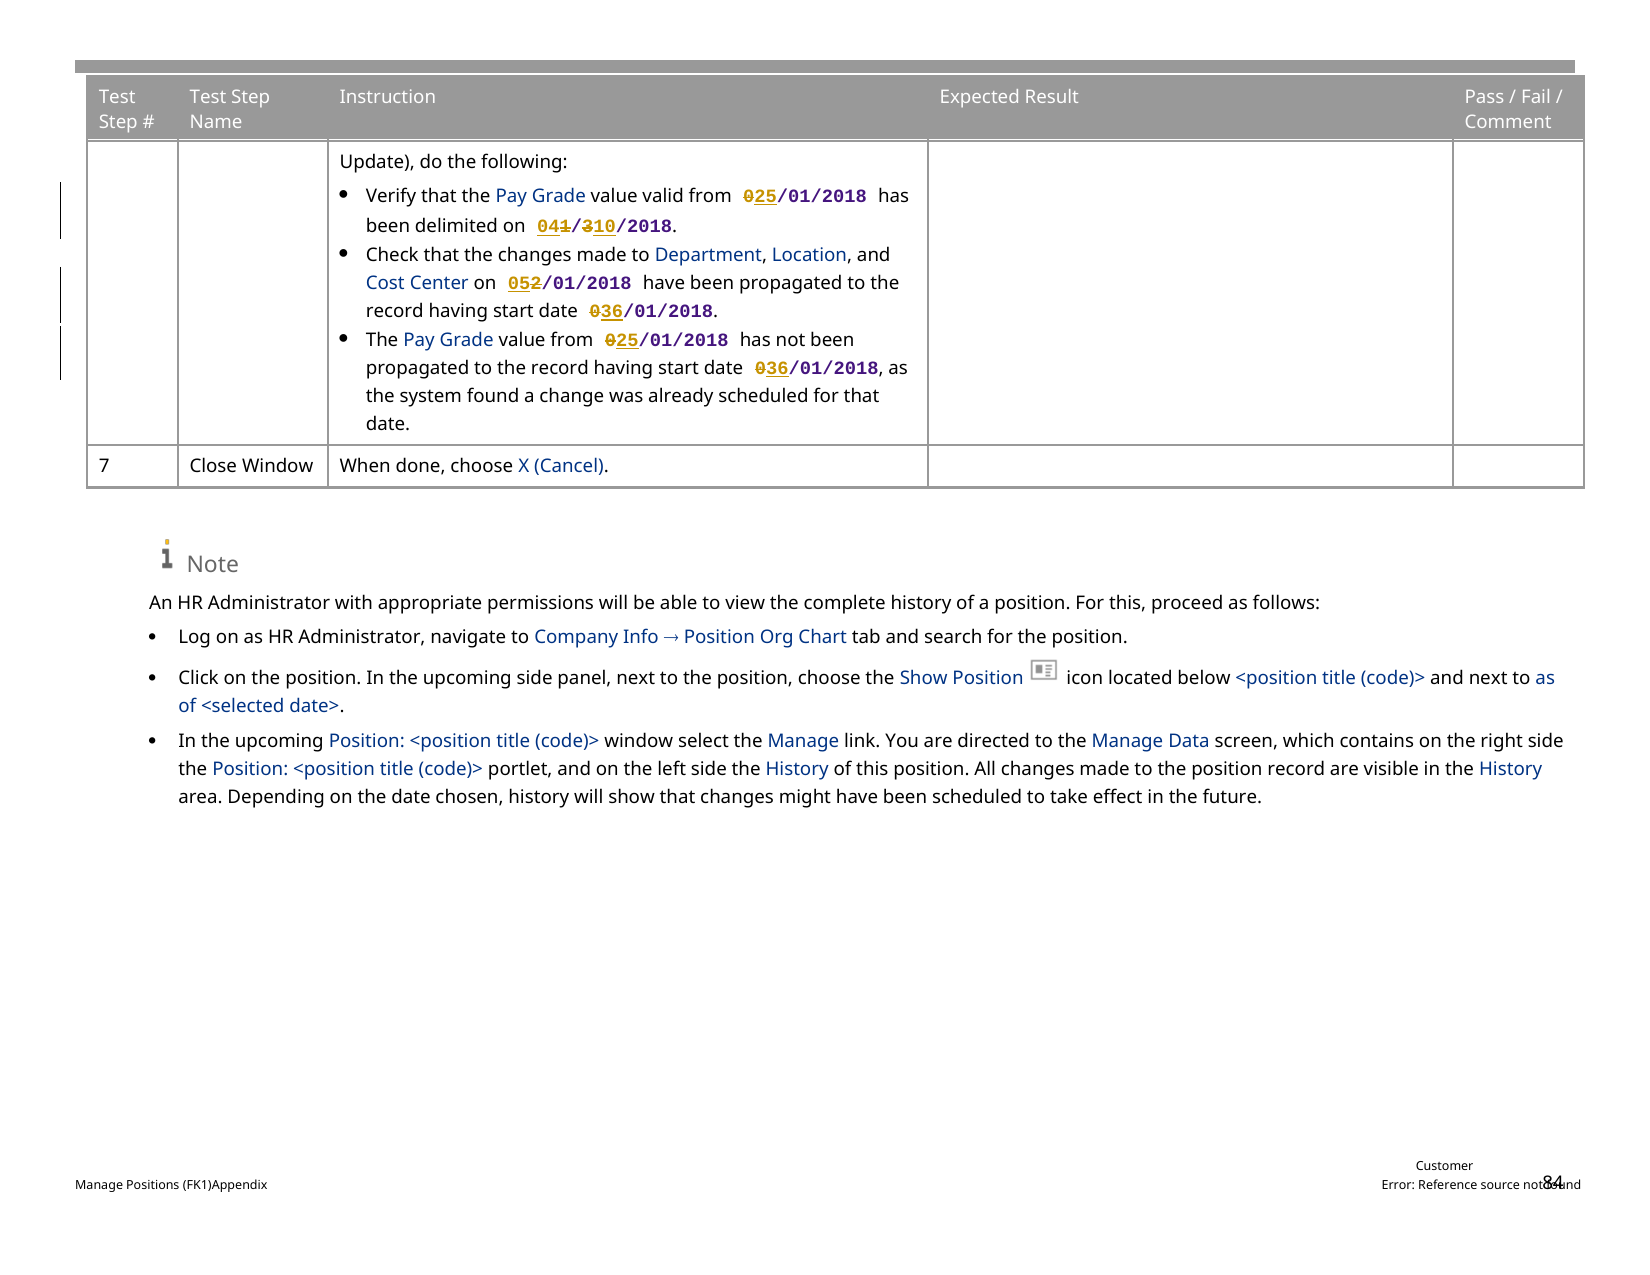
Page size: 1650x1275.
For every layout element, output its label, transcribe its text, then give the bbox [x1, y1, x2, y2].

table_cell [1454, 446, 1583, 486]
text Note [149, 535, 1575, 579]
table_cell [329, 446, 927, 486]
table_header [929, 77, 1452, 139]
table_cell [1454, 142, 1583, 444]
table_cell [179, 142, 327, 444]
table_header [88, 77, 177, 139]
list In the upcoming Position: <position title (code)> window select the Manage link. You are directed to the Manage Data screen, which contains on the right side the Position: <position title (code)> portlet, and on the left side the History of this position. All changes made to the position record are visible in the History area. Depending on the date chosen, history will show that changes might have been scheduled to take effect in the future. [149, 727, 1575, 808]
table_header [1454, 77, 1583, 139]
list Log on as HR Administrator, navigate to Company Info Position Org Chart tab and search for the position. [149, 623, 1575, 649]
list Click on the position. In the upcoming side panel, next to the position, choose the Show Position icon located below <position title (code)> and next to as of <selected date>. [149, 657, 1575, 718]
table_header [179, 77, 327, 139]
picture [148, 535, 187, 573]
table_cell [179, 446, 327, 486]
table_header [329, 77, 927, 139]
picture [1028, 657, 1062, 685]
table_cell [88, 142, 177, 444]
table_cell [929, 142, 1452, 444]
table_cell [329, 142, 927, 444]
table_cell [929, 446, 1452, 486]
text An HR Administrator with appropriate permissions will be able to view the complete history of a position. For this, proceed as follows: [149, 589, 1575, 614]
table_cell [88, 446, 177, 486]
